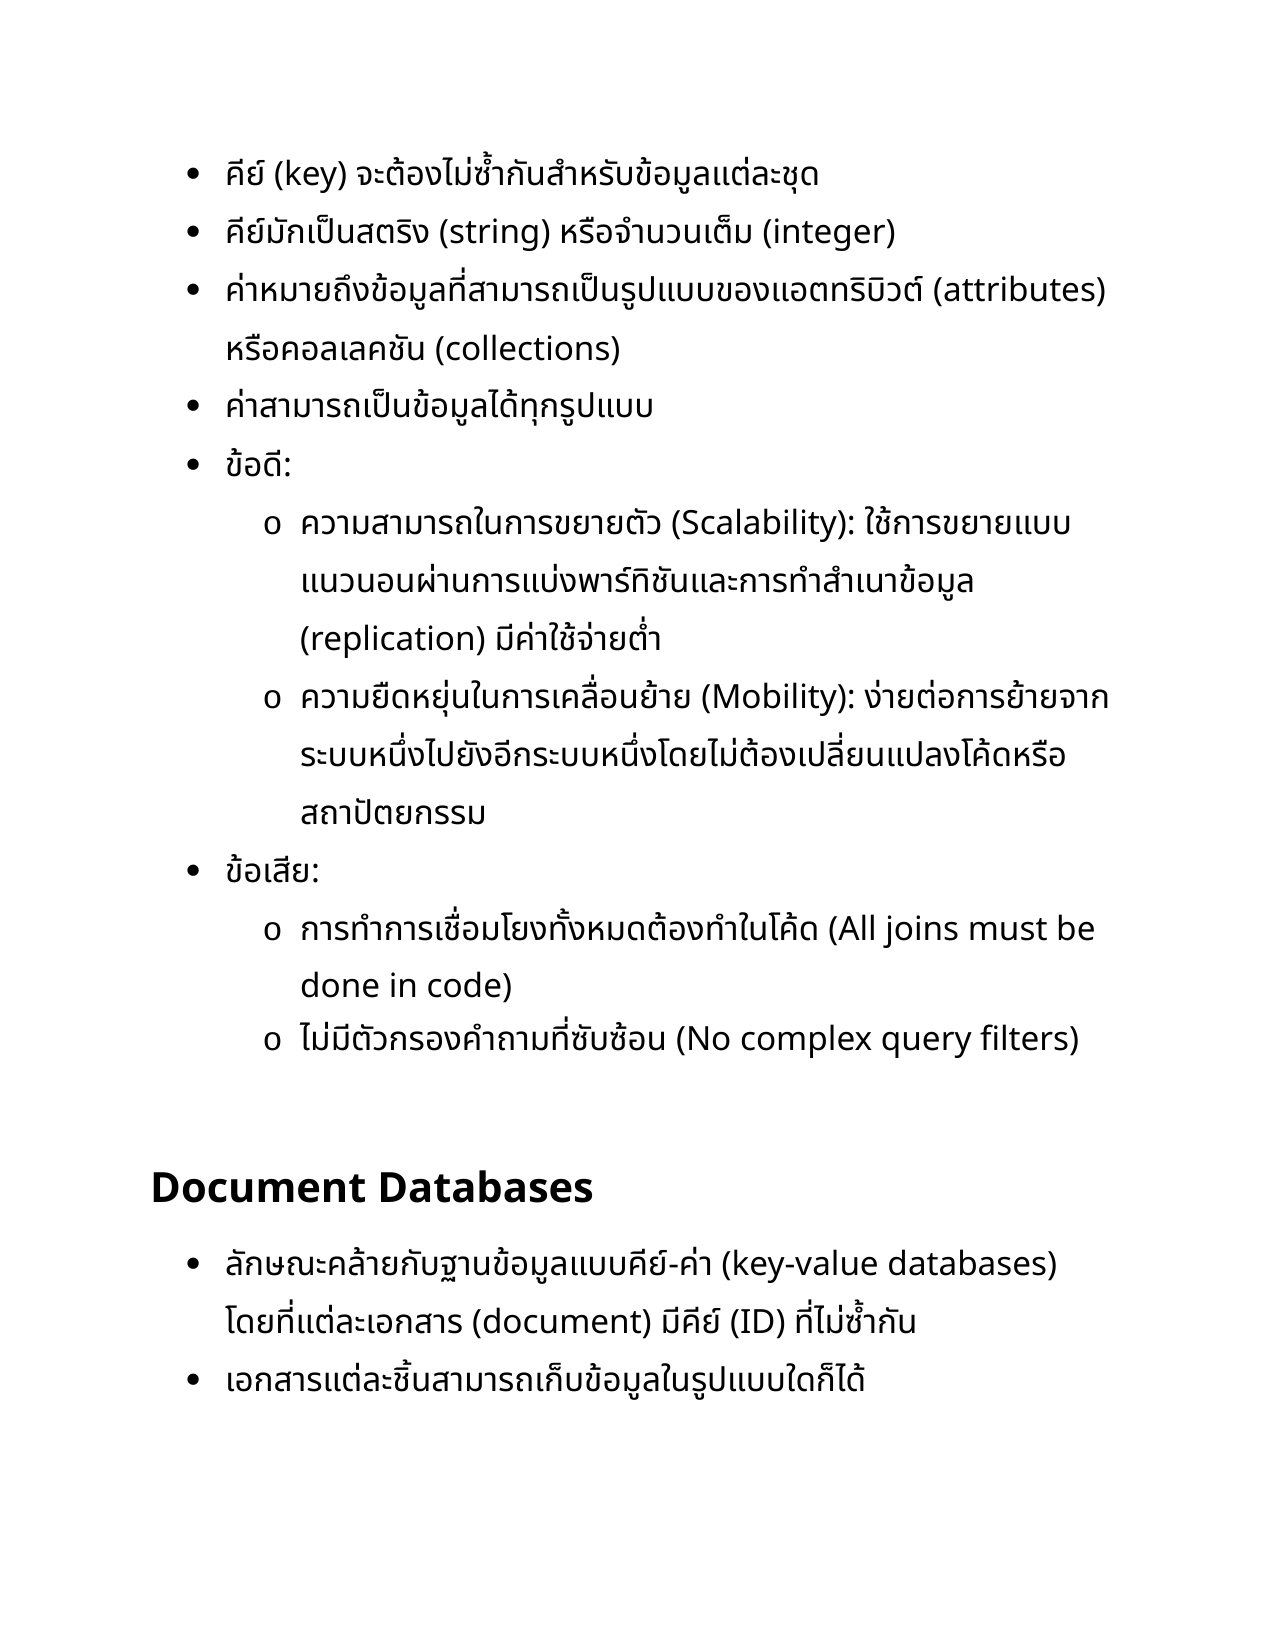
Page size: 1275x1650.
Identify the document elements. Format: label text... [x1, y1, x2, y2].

list ข้อดี: [187, 440, 1125, 491]
list ไม่มีตัวกรองคำถามที่ซับซ้อน (No complex query filters) [262, 1014, 1125, 1065]
list เอกสารแต่ละชิ้นสามารถเก็บข้อมูลในรูปแบบใดก็ได้ [187, 1356, 1125, 1407]
list ข้อเสีย: [187, 847, 1125, 897]
list ลักษณะคล้ายกับฐานข้อมูลแบบคีย์-ค่า (key-value databases) โดยที่แต่ละเอกสาร (document) มีคีย์ (ID) ที่ไม่ซ้ำกัน [187, 1240, 1125, 1349]
list คีย์ (key) จะต้องไม่ซ้ำกันสำหรับข้อมูลแต่ละชุด [187, 150, 1125, 201]
text Document Databases [150, 1158, 1125, 1215]
list ค่าสามารถเป็นข้อมูลได้ทุกรูปแบบ [187, 382, 1125, 433]
list ความยืดหยุ่นในการเคลื่อนย้าย (Mobility): ง่ายต่อการย้ายจากระบบหนึ่งไปยังอีกระบบหนึ่งโดยไม่ต้องเปลี่ยนแปลงโค้ดหรือสถาปัตยกรรม [262, 673, 1125, 839]
list การทำการเชื่อมโยงทั้งหมดต้องทำในโค้ด (All joins must be done in code) [262, 905, 1125, 1008]
list ความสามารถในการขยายตัว (Scalability): ใช้การขยายแบบแนวนอนผ่านการแบ่งพาร์ทิชันและการทำสำเนาข้อมูล (replication) มีค่าใช้จ่ายต่ำ [262, 498, 1125, 665]
list คีย์มักเป็นสตริง (string) หรือจำนวนเต็ม (integer) [187, 208, 1125, 259]
list ค่าหมายถึงข้อมูลที่สามารถเป็นรูปแบบของแอตทริบิวต์ (attributes) หรือคอลเลคชัน (collections) [187, 266, 1125, 375]
